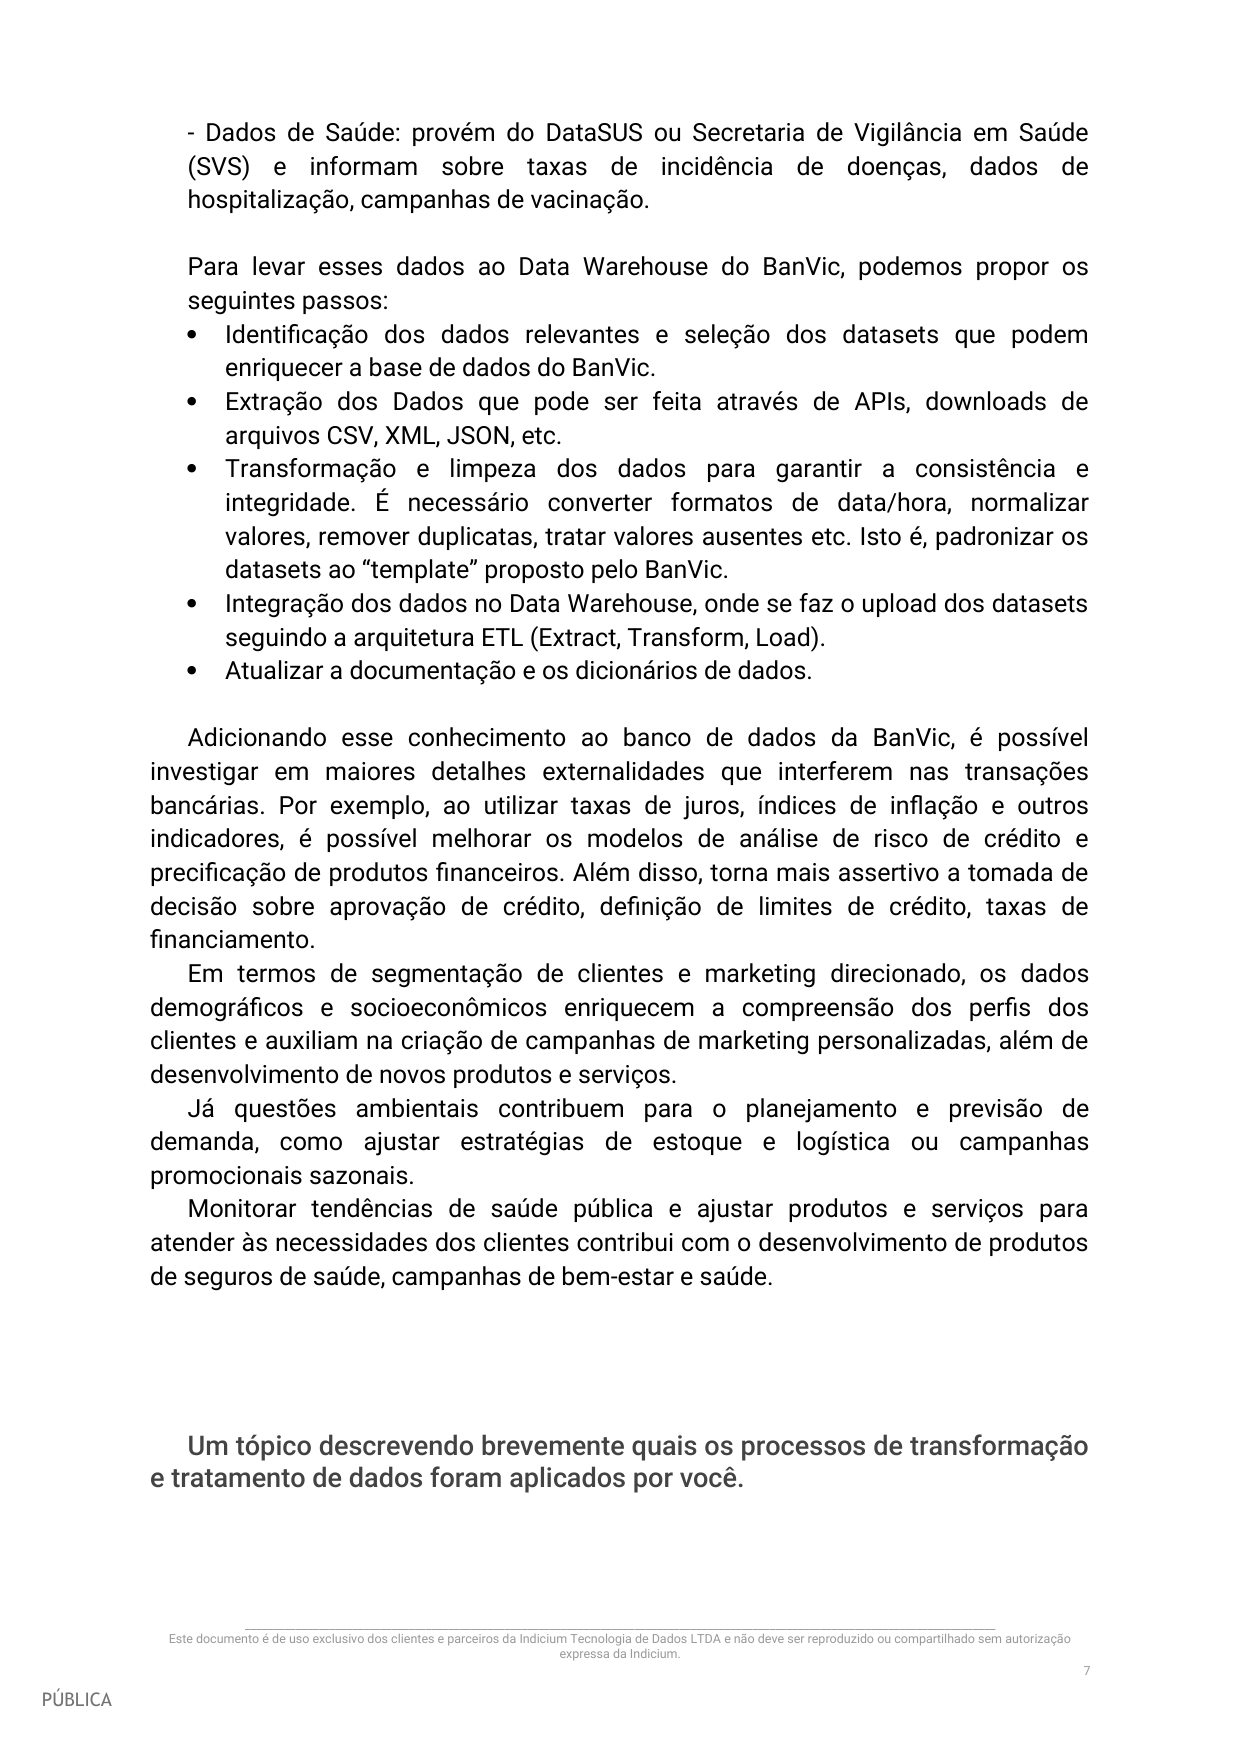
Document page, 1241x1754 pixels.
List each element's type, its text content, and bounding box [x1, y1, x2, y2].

text Monitorar tendências de saúde pública e ajustar produtos e serviços para atender às necessidades dos clientes contribui com o desenvolvimento de produtos de seguros de saúde, campanhas de bem-estar e saúde. [150, 1195, 1090, 1291]
text Já questões ambientais contribuem para o planejamento e previsão de demanda, como ajustar estratégias de estoque e logística ou campanhas promocionais sazonais. [150, 1094, 1090, 1190]
list Extração dos Dados que pode ser feita através de APIs, downloads de arquivos CSV, XML, JSON, etc. [123, 387, 1090, 450]
list Integração dos dados no Data Warehouse, onde se faz o upload dos datasets seguindo a arquitetura ETL (Extract, Transform, Load). [187, 589, 1090, 652]
list Transformação e limpeza dos dados para garantir a consistência e integridade. É necessário converter formatos de data/hora, normalizar valores, remover duplicatas, tratar valores ausentes etc. Isto é, padronizar os datasets ao “template” proposto pelo BanVic. [187, 454, 1090, 585]
text Em termos de segmentação de clientes e marketing direcionado, os dados demográficos e socioeconômicos enriquecem a compreensão dos perfis dos clientes e auxiliam na criação de campanhas de marketing personalizadas, além de desenvolvimento de novos produtos e serviços. [150, 959, 1090, 1089]
text Para levar esses dados ao Data Warehouse do BanVic, podemos propor os seguintes passos: [187, 253, 1090, 316]
text Adicionando esse conhecimento ao banco de dados da BanVic, é possível investigar em maiores detalhes externalidades que interferem nas transações bancárias. Por exemplo, ao utilizar taxas de juros, índices de inflação e outros indicadores, é possível melhorar os modelos de análise de risco de crédito e precificação de produtos financeiros. Além disso, torna mais assertivo a tomada de decisão sobre aprovação de crédito, definição de limites de crédito, taxas de financiamento. [150, 724, 1090, 955]
list Atualizar a documentação e os dicionários de dados. [187, 656, 1090, 686]
text - Dados de Saúde: provém do DataSUS ou Secretaria de Vigilância em Saúde (SVS) e informam sobre taxas de incidência de doenças, dados de hospitalização, campanhas de vacinação. [187, 118, 1090, 214]
list Identificação dos dados relevantes e seleção dos datasets que podem enriquecer a base de dados do BanVic. [187, 320, 1090, 383]
subtitle Um tópico descrevendo brevemente quais os processos de transformação e tratamento de dados foram aplicados por você. [150, 1430, 1090, 1494]
